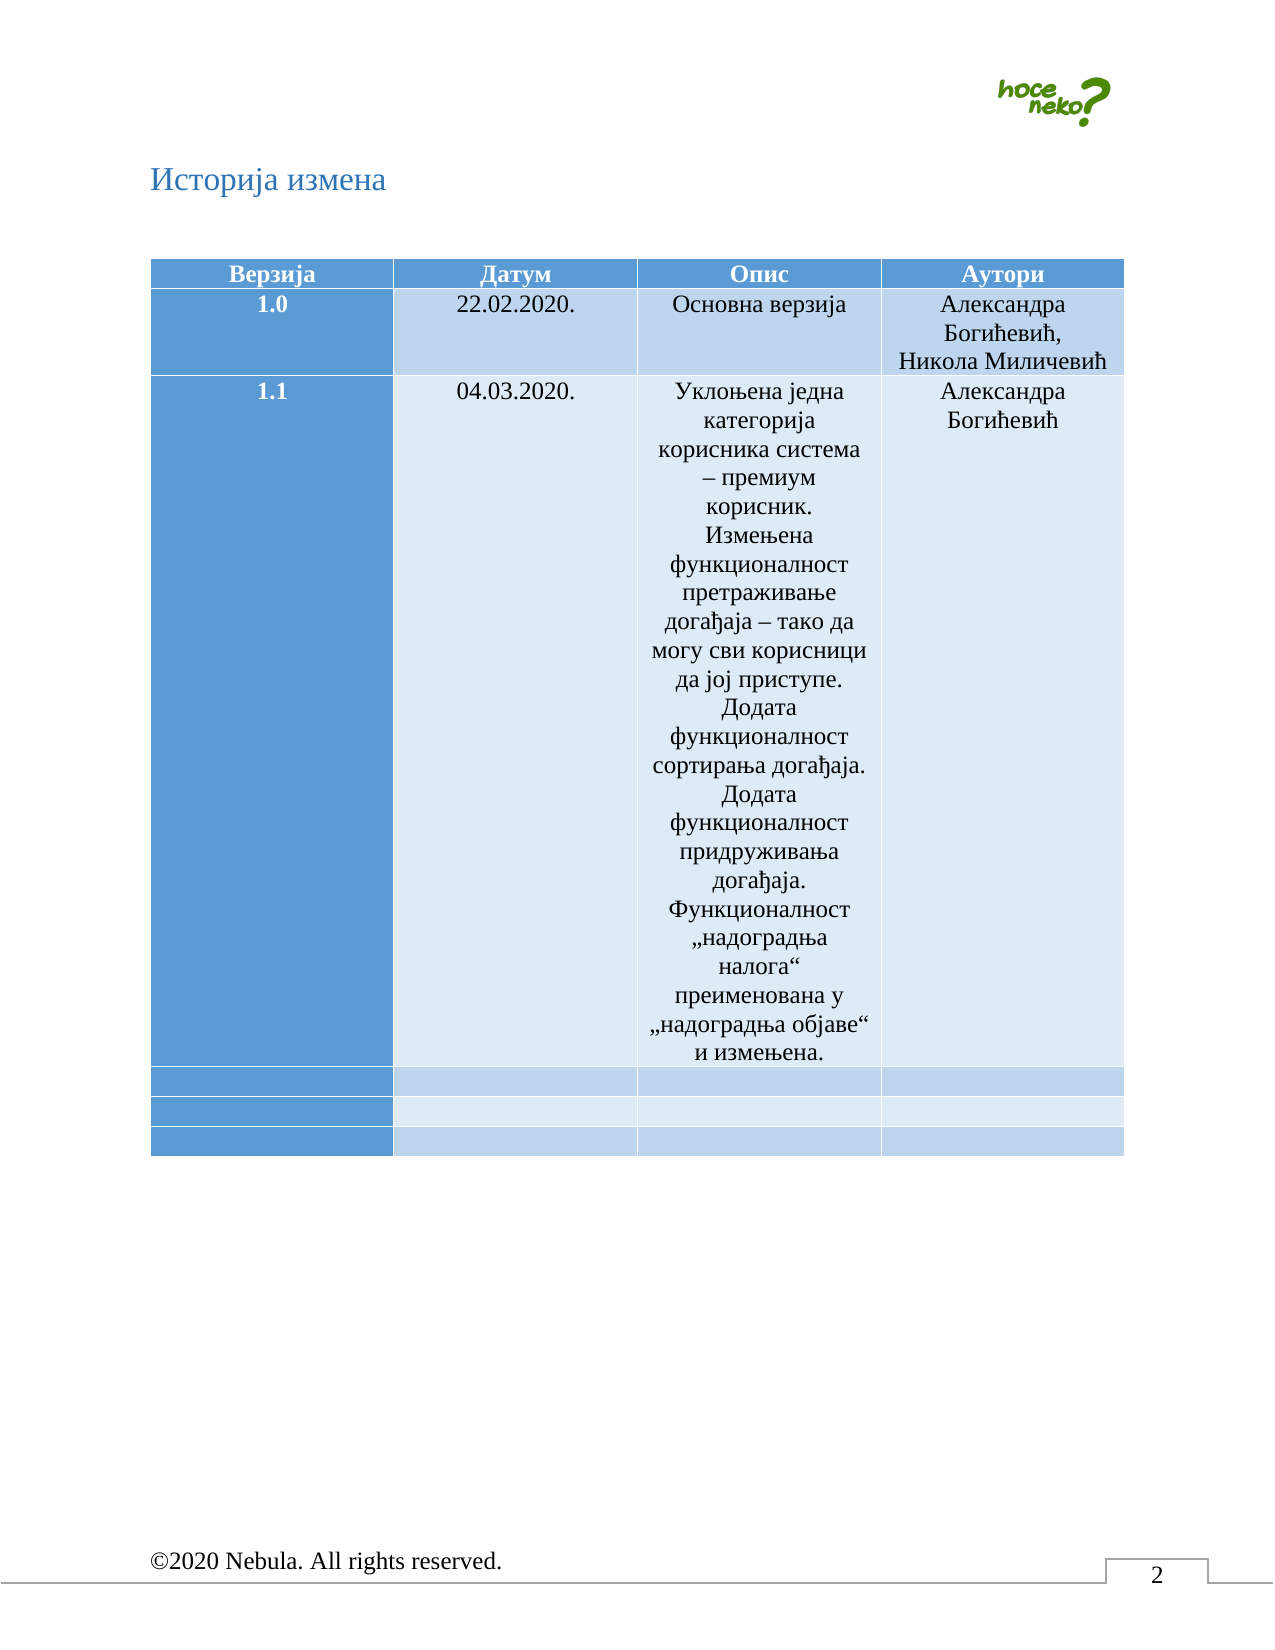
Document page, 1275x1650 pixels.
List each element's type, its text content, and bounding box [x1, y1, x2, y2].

table_cell 1.1 [151, 376, 393, 1066]
table_cell [882, 1097, 1124, 1126]
table_cell Александра Богићевић [882, 376, 1124, 1066]
table_cell [151, 1067, 393, 1096]
table_cell 1.0 [151, 289, 393, 375]
table_cell [151, 1097, 393, 1126]
table_cell [394, 1067, 637, 1096]
table_header Опис [638, 259, 881, 288]
table_cell [394, 1097, 637, 1126]
table_cell [882, 1067, 1124, 1096]
table_cell [151, 1127, 393, 1156]
table_cell [638, 1127, 881, 1156]
table_header Верзија [151, 259, 393, 288]
table_cell 22.02.2020. [394, 289, 637, 375]
picture [982, 75, 1125, 130]
table_header Аутори [882, 259, 1124, 288]
table_cell [394, 1127, 637, 1156]
table_cell Уклоњена једна категорија корисника система – премиум корисник. Измењена функционалност претраживање догађаја – тако да могу сви корисници да јој приступе. Додата функционалност сортирања догађаја. Додата функционалност придруживања догађаја. Функционалност „надоградња налога“ преименована у „надоградња објаве“ и измењена. [638, 376, 881, 1066]
table_cell [638, 1097, 881, 1126]
table_cell [882, 1127, 1124, 1156]
table_header Датум [394, 259, 637, 288]
table_cell 04.03.2020. [394, 376, 637, 1066]
table_cell Александра Богићевић, Никола Миличевић [882, 289, 1124, 375]
table_cell Основна верзија [638, 289, 881, 375]
subtitle Историја измена [150, 159, 1125, 197]
table_cell [638, 1067, 881, 1096]
